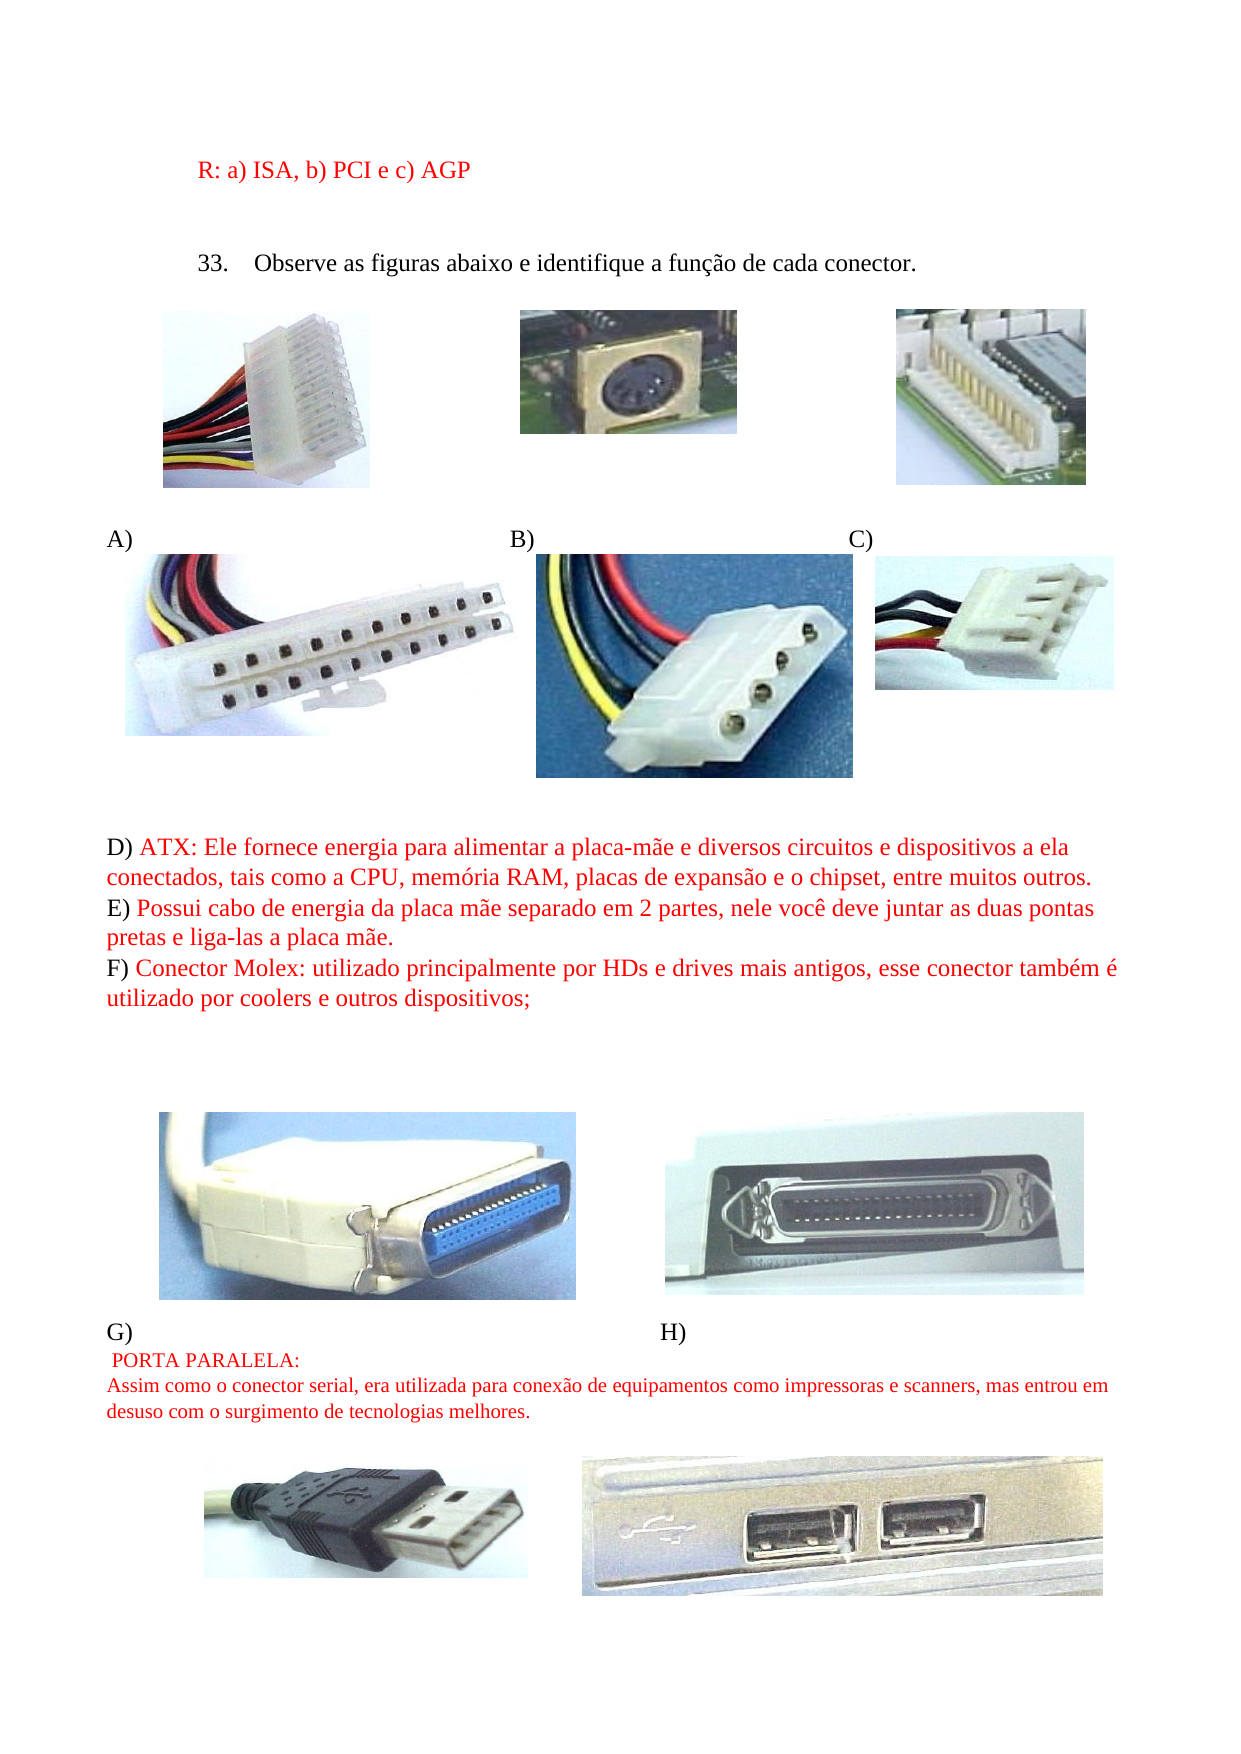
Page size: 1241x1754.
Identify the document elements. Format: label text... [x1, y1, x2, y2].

picture [520, 310, 737, 434]
picture [582, 1456, 1103, 1596]
picture [896, 309, 1086, 485]
text E) Possui cabo de energia da placa mãe separado em 2 partes, nele você deve juntar as duas pontas pretas e liga-las a placa mãe. [106, 893, 1118, 951]
picture [163, 311, 370, 488]
text A) B) C) [106, 524, 1118, 553]
text F) Conector Molex: utilizado principalmente por HDs e drives mais antigos, esse conector também é utilizado por coolers e outros dispositivos; [106, 953, 1118, 1012]
text R: a) ISA, b) PCI e c) AGP [197, 155, 1118, 184]
list Observe as figuras abaixo e identifique a função de cada conector. [197, 248, 1118, 277]
text PORTA PARALELA: [106, 1347, 1118, 1372]
picture [875, 556, 1114, 690]
picture [536, 554, 853, 778]
text D) ATX: Ele fornece energia para alimentar a placa-mãe e diversos circuitos e dispositivos a ela conectados, tais como a CPU, memória RAM, placas de expansão e o chipset, entre muitos outros. [106, 832, 1118, 891]
text G) H) [106, 1317, 1118, 1345]
picture [665, 1112, 1084, 1295]
picture [125, 554, 517, 736]
text Assim como o conector serial, era utilizada para conexão de equipamentos como impressoras e scanners, mas entrou em desuso com o surgimento de tecnologias melhores. [106, 1373, 1118, 1423]
picture [204, 1456, 528, 1578]
picture [159, 1112, 576, 1300]
